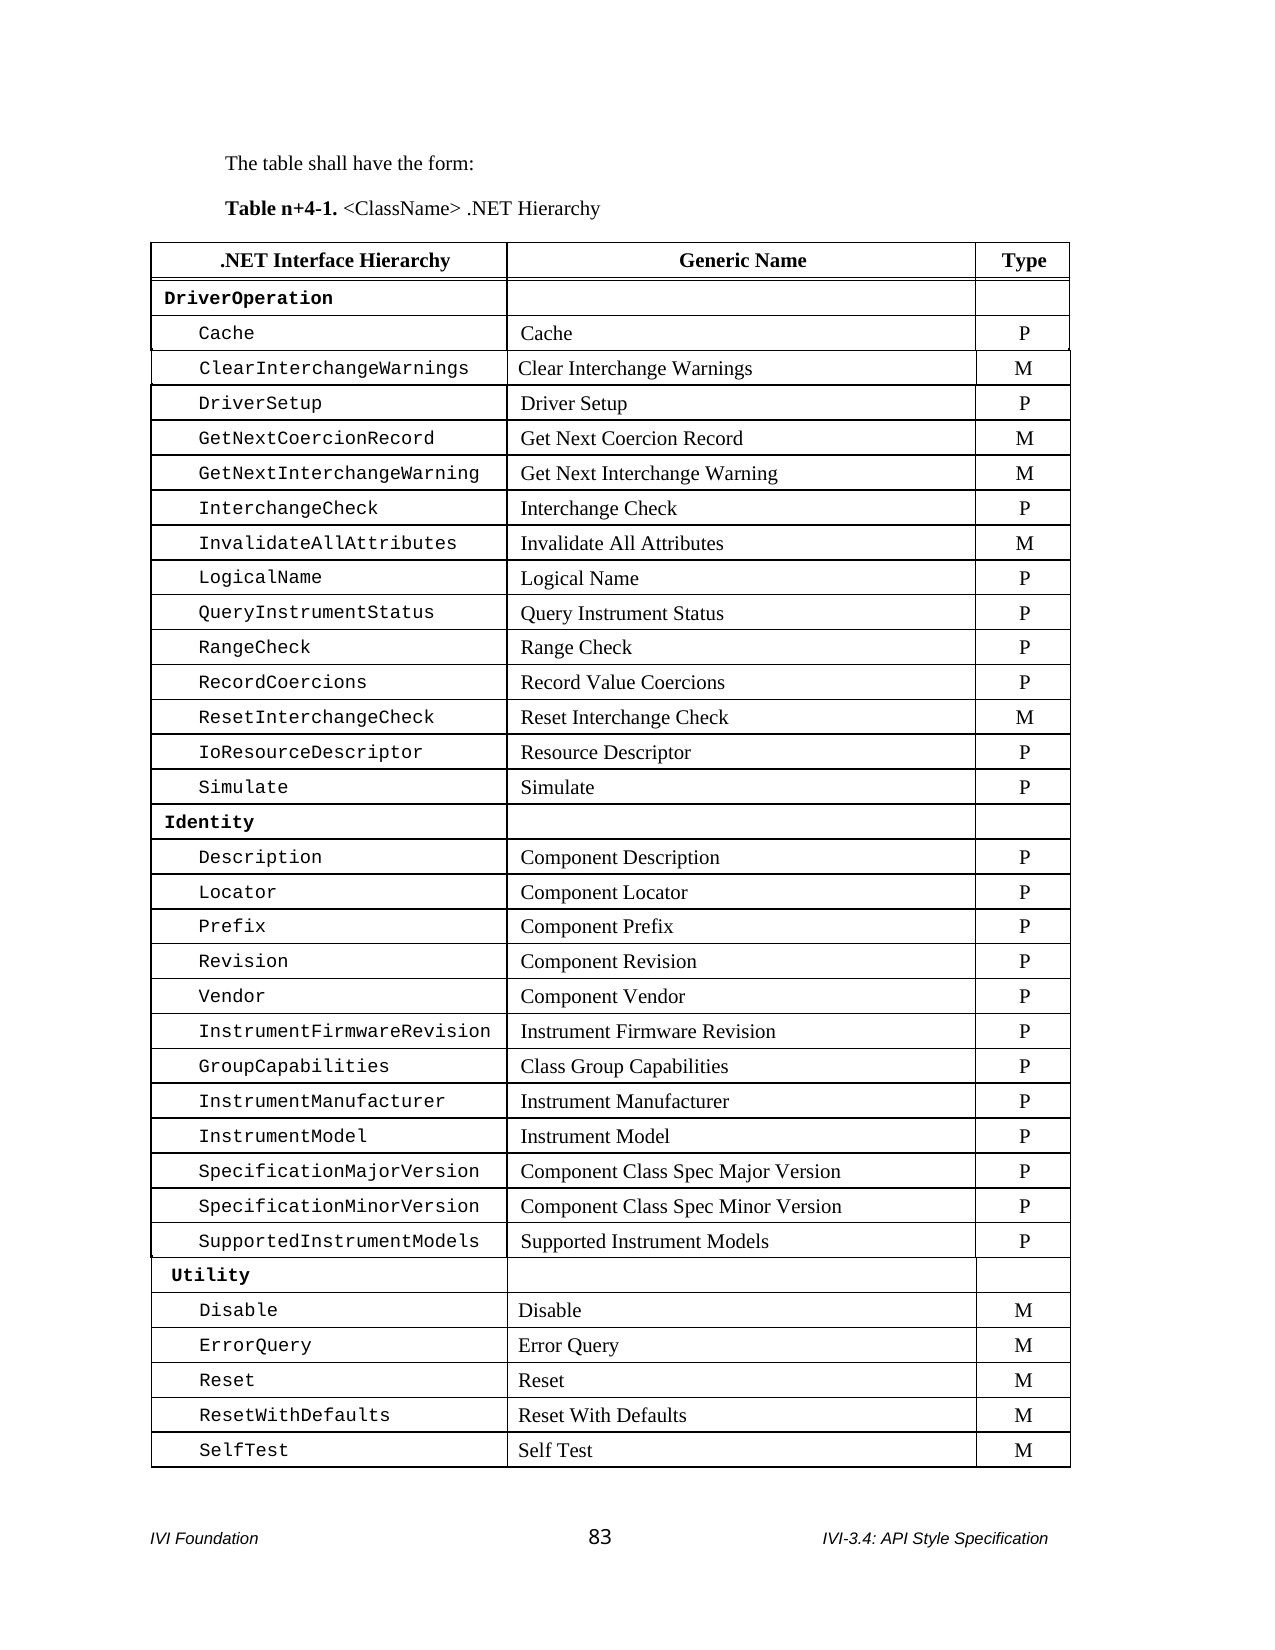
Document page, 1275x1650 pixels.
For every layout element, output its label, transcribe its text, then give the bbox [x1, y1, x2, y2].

table_cell SupportedInstrumentModels [152, 1223, 506, 1257]
table_cell IoResourceDescriptor [152, 735, 506, 768]
table_cell Simulate [508, 770, 975, 803]
table_cell Invalidate All Attributes [508, 526, 975, 559]
table_cell Reset Interchange Check [508, 700, 975, 733]
table_cell M [977, 1293, 1070, 1327]
table_cell Get Next Interchange Warning [508, 456, 975, 489]
table_cell ResetInterchangeCheck [152, 700, 506, 733]
table_cell M [977, 1433, 1070, 1466]
table_cell M [976, 700, 1070, 733]
table_cell Reset With Defaults [508, 1398, 976, 1431]
table_cell SpecificationMinorVersion [152, 1189, 506, 1222]
table_cell P [976, 910, 1070, 943]
table_cell M [976, 526, 1070, 559]
table_cell M [977, 1328, 1070, 1361]
text Table n+4-1. <ClassName> .NET Hierarchy [225, 196, 1125, 221]
table_cell [976, 805, 1070, 838]
table_cell M [976, 421, 1070, 454]
table_cell P [976, 840, 1070, 873]
table_cell InstrumentModel [152, 1119, 506, 1152]
table_cell Locator [152, 875, 506, 908]
table_cell P [976, 1189, 1070, 1222]
table_cell Simulate [152, 770, 506, 803]
table_cell Instrument Model [508, 1119, 975, 1152]
table_cell Reset [152, 1363, 507, 1396]
table_cell InstrumentManufacturer [152, 1084, 506, 1117]
table_cell Class Group Capabilities [508, 1049, 975, 1082]
table_cell Component Revision [508, 944, 975, 978]
table_cell Revision [152, 944, 506, 978]
table_cell SelfTest [152, 1433, 507, 1466]
table_cell Vendor [152, 979, 506, 1012]
table_cell ErrorQuery [152, 1328, 507, 1361]
table_header Type [976, 243, 1069, 277]
text The table shall have the form: [225, 150, 1125, 175]
table_cell P [976, 1084, 1070, 1117]
table_cell GetNextCoercionRecord [152, 421, 506, 454]
table_cell P [976, 316, 1069, 349]
table_cell P [976, 1119, 1070, 1152]
table_cell P [976, 595, 1070, 629]
table_cell Driver Setup [508, 386, 975, 419]
table_cell Component Class Spec Minor Version [508, 1189, 975, 1222]
table_cell P [976, 1049, 1070, 1082]
table_cell RecordCoercions [152, 665, 506, 698]
table_cell P [976, 386, 1070, 419]
table_cell Query Instrument Status [508, 595, 975, 629]
table_cell Get Next Coercion Record [508, 421, 975, 454]
table_cell Cache [152, 316, 506, 349]
table_cell Cache [508, 316, 975, 349]
table_cell P [976, 770, 1070, 803]
table_cell Component Description [508, 840, 975, 873]
table_cell P [976, 944, 1070, 978]
table_cell Logical Name [508, 561, 975, 594]
table_cell Instrument Manufacturer [508, 1084, 975, 1117]
table_cell P [976, 875, 1070, 908]
table_cell InvalidateAllAttributes [152, 526, 506, 559]
table_cell M [976, 456, 1070, 489]
table_cell P [976, 1014, 1070, 1047]
table_cell P [976, 630, 1070, 663]
table_cell Range Check [508, 630, 975, 663]
table_cell Utility [152, 1258, 507, 1292]
table_cell Description [152, 840, 506, 873]
table_cell Instrument Firmware Revision [508, 1014, 975, 1047]
table_cell [977, 1258, 1070, 1292]
table_cell Self Test [508, 1433, 976, 1466]
table_cell ClearInterchangeWarnings [152, 351, 507, 384]
table_cell Clear Interchange Warnings [508, 351, 976, 384]
table_cell InstrumentFirmwareRevision [152, 1014, 506, 1047]
table_cell LogicalName [152, 561, 506, 594]
table_cell Component Vendor [508, 979, 975, 1012]
table_cell P [976, 1223, 1070, 1257]
table_cell Interchange Check [508, 491, 975, 524]
table_cell GroupCapabilities [152, 1049, 506, 1082]
table_cell Disable [152, 1293, 507, 1327]
table_cell Prefix [152, 910, 506, 943]
table_cell RangeCheck [152, 630, 506, 663]
table_cell Component Locator [508, 875, 975, 908]
table_cell P [976, 561, 1070, 594]
table_cell Supported Instrument Models [508, 1223, 975, 1257]
table_cell P [976, 979, 1070, 1012]
table_cell [508, 805, 975, 838]
table_cell SpecificationMajorVersion [152, 1154, 506, 1187]
table_cell M [977, 1398, 1070, 1431]
table_cell [976, 281, 1069, 314]
table_cell Error Query [508, 1328, 976, 1361]
table_cell Record Value Coercions [508, 665, 975, 698]
table_header Generic Name [508, 243, 975, 277]
table_cell Component Prefix [508, 910, 975, 943]
table_cell Identity [152, 805, 506, 838]
table_cell Disable [508, 1293, 976, 1327]
table_cell DriverSetup [152, 386, 506, 419]
table_cell DriverOperation [152, 281, 506, 314]
table_cell P [976, 735, 1070, 768]
table_cell Resource Descriptor [508, 735, 975, 768]
table_cell M [977, 351, 1070, 384]
table_cell P [976, 1154, 1070, 1187]
table_cell P [976, 665, 1070, 698]
table_cell [508, 1258, 976, 1292]
table_cell M [977, 1363, 1070, 1396]
table_header .NET Interface Hierarchy [152, 243, 506, 277]
table_cell QueryInstrumentStatus [152, 595, 506, 629]
table_cell GetNextInterchangeWarning [152, 456, 506, 489]
table_cell Reset [508, 1363, 976, 1396]
table_cell Component Class Spec Major Version [508, 1154, 975, 1187]
table_cell InterchangeCheck [152, 491, 506, 524]
table_cell P [976, 491, 1070, 524]
table_cell [508, 281, 975, 314]
table_cell ResetWithDefaults [152, 1398, 507, 1431]
